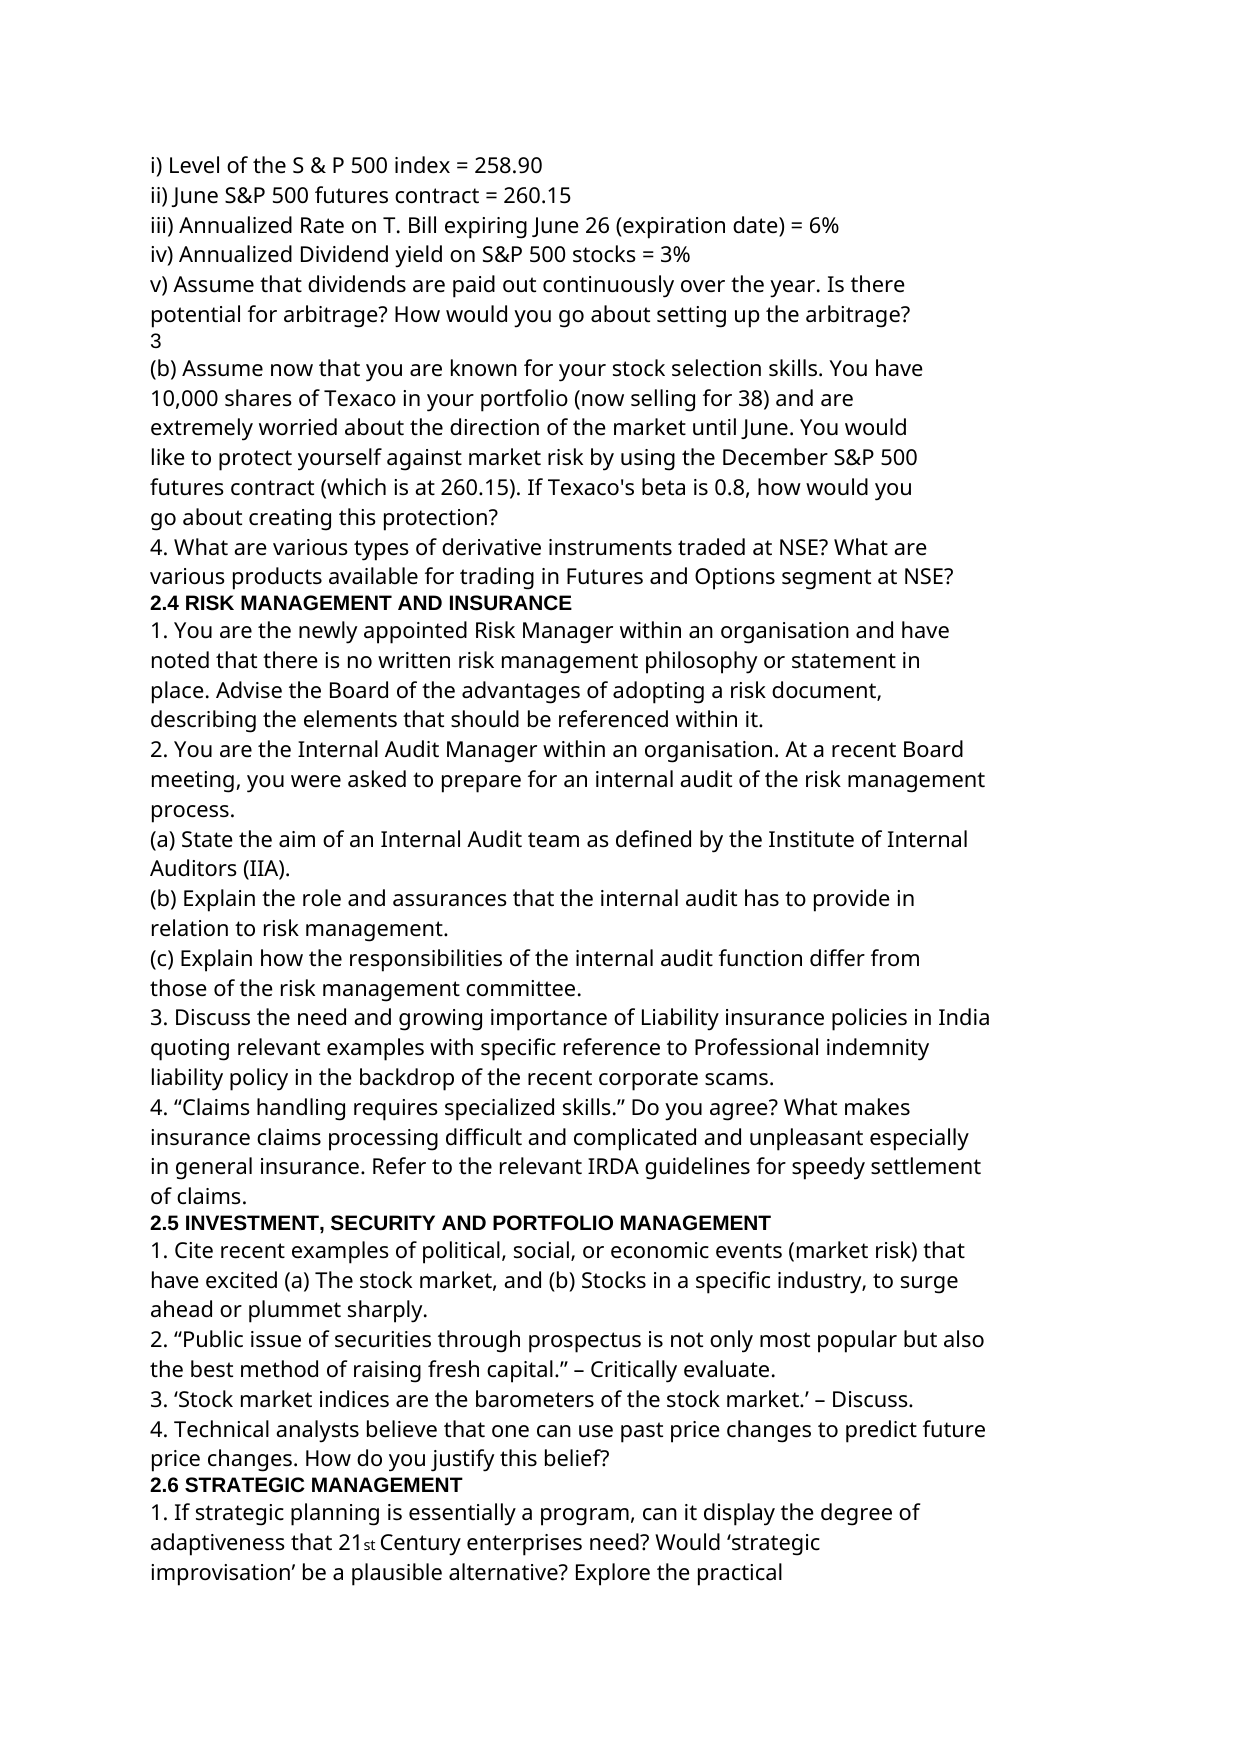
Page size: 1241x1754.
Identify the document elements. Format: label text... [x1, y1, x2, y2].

text 2.5 INVESTMENT, SECURITY AND PORTFOLIO MANAGEMENT [150, 1211, 1090, 1235]
text meeting, you were asked to prepare for an internal audit of the risk management [150, 764, 1090, 794]
text (a) State the aim of an Internal Audit team as defined by the Institute of Internal [150, 823, 1090, 853]
text 2. “Public issue of securities through prospectus is not only most popular but also [150, 1324, 1090, 1354]
text describing the elements that should be referenced within it. [150, 704, 1090, 734]
text iv) Annualized Dividend yield on S&P 500 stocks = 3% [150, 239, 1090, 269]
text adaptiveness that 21st Century enterprises need? Would ‘strategic [150, 1527, 1090, 1557]
text insurance claims processing difficult and complicated and unpleasant especially [150, 1121, 1090, 1151]
text process. [150, 794, 1090, 823]
text i) Level of the S & P 500 index = 258.90 [150, 150, 1090, 180]
text (b) Assume now that you are known for your stock selection skills. You have [150, 353, 1090, 382]
text (b) Explain the role and assurances that the internal audit has to provide in [150, 883, 1090, 913]
text extremely worried about the direction of the market until June. You would [150, 412, 1090, 442]
text of claims. [150, 1181, 1090, 1211]
text price changes. How do you justify this belief? [150, 1443, 1090, 1473]
text the best method of raising fresh capital.” – Critically evaluate. [150, 1354, 1090, 1384]
text 3. Discuss the need and growing importance of Liability insurance policies in India [150, 1002, 1090, 1032]
text Auditors (IIA). [150, 853, 1090, 883]
text in general insurance. Refer to the relevant IRDA guidelines for speedy settlement [150, 1151, 1090, 1181]
text 3. ‘Stock market indices are the barometers of the stock market.’ – Discuss. [150, 1384, 1090, 1413]
text 10,000 shares of Texaco in your portfolio (now selling for 38) and are [150, 382, 1090, 412]
text ahead or plummet sharply. [150, 1294, 1090, 1324]
text relation to risk management. [150, 913, 1090, 943]
text go about creating this protection? [150, 502, 1090, 531]
text iii) Annualized Rate on T. Bill expiring June 26 (expiration date) = 6% [150, 209, 1090, 239]
text like to protect yourself against market risk by using the December S&P 500 [150, 442, 1090, 472]
text potential for arbitrage? How would you go about setting up the arbitrage? [150, 299, 1090, 329]
text improvisation’ be a plausible alternative? Explore the practical [150, 1557, 1090, 1586]
text 4. Technical analysts believe that one can use past price changes to predict future [150, 1413, 1090, 1443]
text liability policy in the backdrop of the recent corporate scams. [150, 1062, 1090, 1092]
text have excited (a) The stock market, and (b) Stocks in a specific industry, to surge [150, 1264, 1090, 1294]
text ii) June S&P 500 futures contract = 260.15 [150, 180, 1090, 209]
text various products available for trading in Futures and Options segment at NSE? [150, 561, 1090, 591]
text 2.4 RISK MANAGEMENT AND INSURANCE [150, 591, 1090, 615]
text 2.6 STRATEGIC MANAGEMENT [150, 1473, 1090, 1497]
text 1. If strategic planning is essentially a program, can it display the degree of [150, 1497, 1090, 1527]
text 1. You are the newly appointed Risk Manager within an organisation and have [150, 615, 1090, 645]
text noted that there is no written risk management philosophy or statement in [150, 645, 1090, 674]
text 2. You are the Internal Audit Manager within an organisation. At a recent Board [150, 734, 1090, 764]
text 3 [150, 329, 1090, 353]
text futures contract (which is at 260.15). If Texaco's beta is 0.8, how would you [150, 472, 1090, 502]
text v) Assume that dividends are paid out continuously over the year. Is there [150, 269, 1090, 299]
text (c) Explain how the responsibilities of the internal audit function differ from [150, 943, 1090, 972]
text 4. “Claims handling requires specialized skills.” Do you agree? What makes [150, 1092, 1090, 1121]
text 1. Cite recent examples of political, social, or economic events (market risk) that [150, 1235, 1090, 1264]
text those of the risk management committee. [150, 972, 1090, 1002]
text 4. What are various types of derivative instruments traded at NSE? What are [150, 531, 1090, 561]
text quoting relevant examples with specific reference to Professional indemnity [150, 1032, 1090, 1062]
text place. Advise the Board of the advantages of adopting a risk document, [150, 674, 1090, 704]
